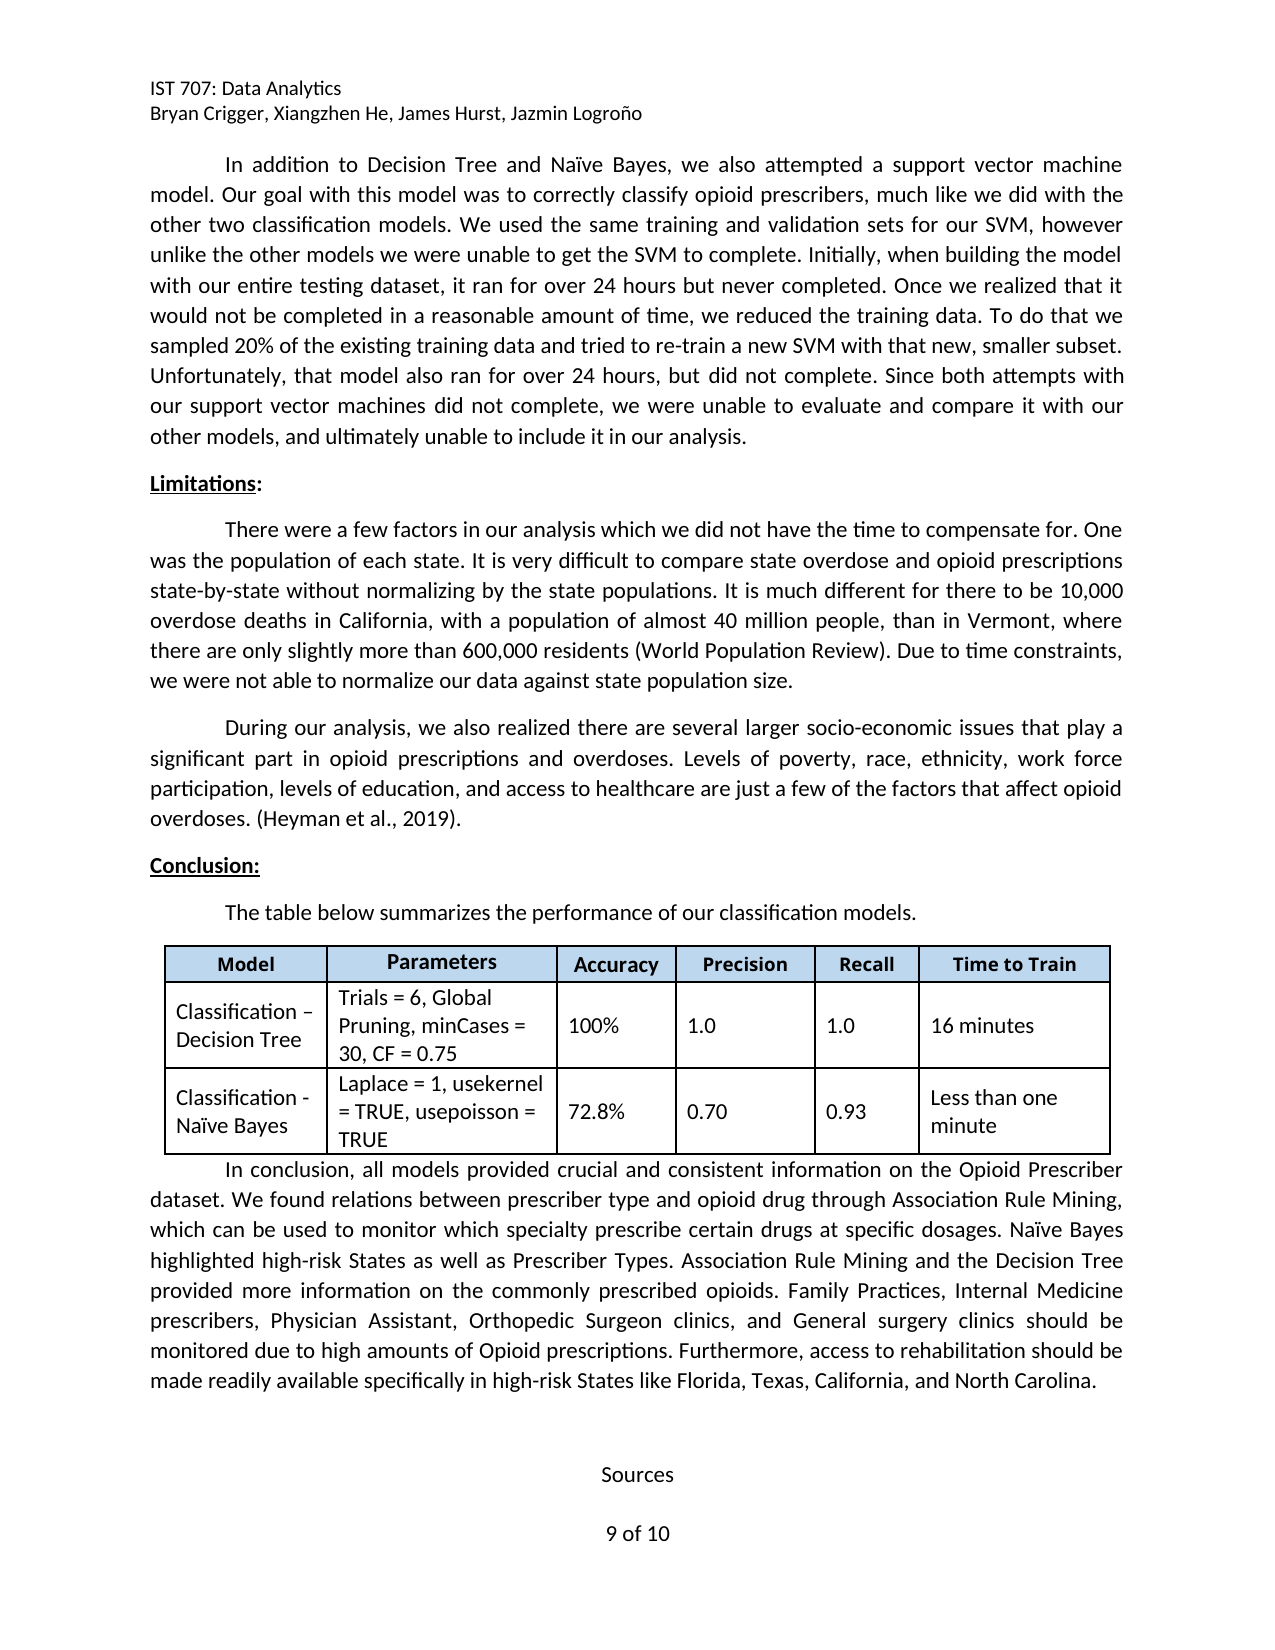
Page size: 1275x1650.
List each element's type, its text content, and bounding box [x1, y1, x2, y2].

text In addition to Decision Tree and Naïve Bayes, we also attempted a support vector machine model. Our goal with this model was to correctly classify opioid prescribers, much like we did with the other two classification models. We used the same training and validation sets for our SVM, however unlike the other models we were unable to get the SVM to complete. Initially, when building the model with our entire testing dataset, it ran for over 24 hours but never completed. Once we realized that it would not be completed in a reasonable amount of time, we reduced the training data. To do that we sampled 20% of the existing training data and tried to re-train a new SVM with that new, smaller subset. Unfortunately, that model also ran for over 24 hours, but did not complete. Since both attempts with our support vector machines did not complete, we were unable to evaluate and compare it with our other models, and ultimately unable to include it in our analysis. [150, 150, 1125, 450]
table_cell 1.0 [816, 983, 918, 1067]
text In conclusion, all models provided crucial and consistent information on the Opioid Prescriber dataset. We found relations between prescriber type and opioid drug through Association Rule Mining, which can be used to monitor which specialty prescribe certain drugs at specific dosages. Naïve Bayes highlighted high-risk States as well as Prescriber Types. Association Rule Mining and the Decision Tree provided more information on the commonly prescribed opioids. Family Practices, Internal Medicine prescribers, Physician Assistant, Orthopedic Surgeon clinics, and General surgery clinics should be monitored due to high amounts of Opioid prescriptions. Furthermore, access to rehabilitation should be made readily available specifically in high-risk States like Florida, Texas, California, and North Carolina. [150, 1155, 1125, 1394]
table_cell Classification – Decision Tree [166, 983, 326, 1067]
table_cell Less than one minute [920, 1069, 1109, 1153]
text Sources [150, 1460, 1125, 1488]
table_header Accuracy [558, 947, 675, 981]
table_header Precision [677, 947, 814, 981]
table_cell Classification - Naïve Bayes [166, 1069, 326, 1153]
table_cell 0.93 [816, 1069, 918, 1153]
table_cell Trials = 6, Global Pruning, minCases = 30, CF = 0.75 [328, 983, 556, 1067]
text Conclusion: [150, 851, 1125, 879]
text During our analysis, we also realized there are several larger socio-economic issues that play a significant part in opioid prescriptions and overdoses. Levels of poverty, race, ethnicity, work force participation, levels of education, and access to healthcare are just a few of the factors that affect opioid overdoses. (Heyman et al., 2019). [150, 713, 1125, 832]
table_cell 16 minutes [920, 983, 1109, 1067]
table_cell 0.70 [677, 1069, 814, 1153]
text There were a few factors in our analysis which we did not have the time to compensate for. One was the population of each state. It is very difficult to compare state overdose and opioid prescriptions state-by-state without normalizing by the state populations. It is much different for there to be 10,000 overdose deaths in California, with a population of almost 40 million people, than in Vermont, where there are only slightly more than 600,000 residents (World Population Review). Due to time constraints, we were not able to normalize our data against state population size. [150, 516, 1125, 695]
text The table below summarizes the performance of our classification models. [150, 898, 1125, 926]
table_cell 72.8% [558, 1069, 675, 1153]
table_cell 100% [558, 983, 675, 1067]
table_cell Laplace = 1, usekernel = TRUE, usepoisson = TRUE [328, 1069, 556, 1153]
table_cell 1.0 [677, 983, 814, 1067]
table_header Model [166, 947, 326, 981]
table_header Parameters [328, 947, 556, 981]
text Limitations: [150, 469, 1125, 497]
table_header Recall [816, 947, 918, 981]
table_header Time to Train [920, 947, 1109, 981]
